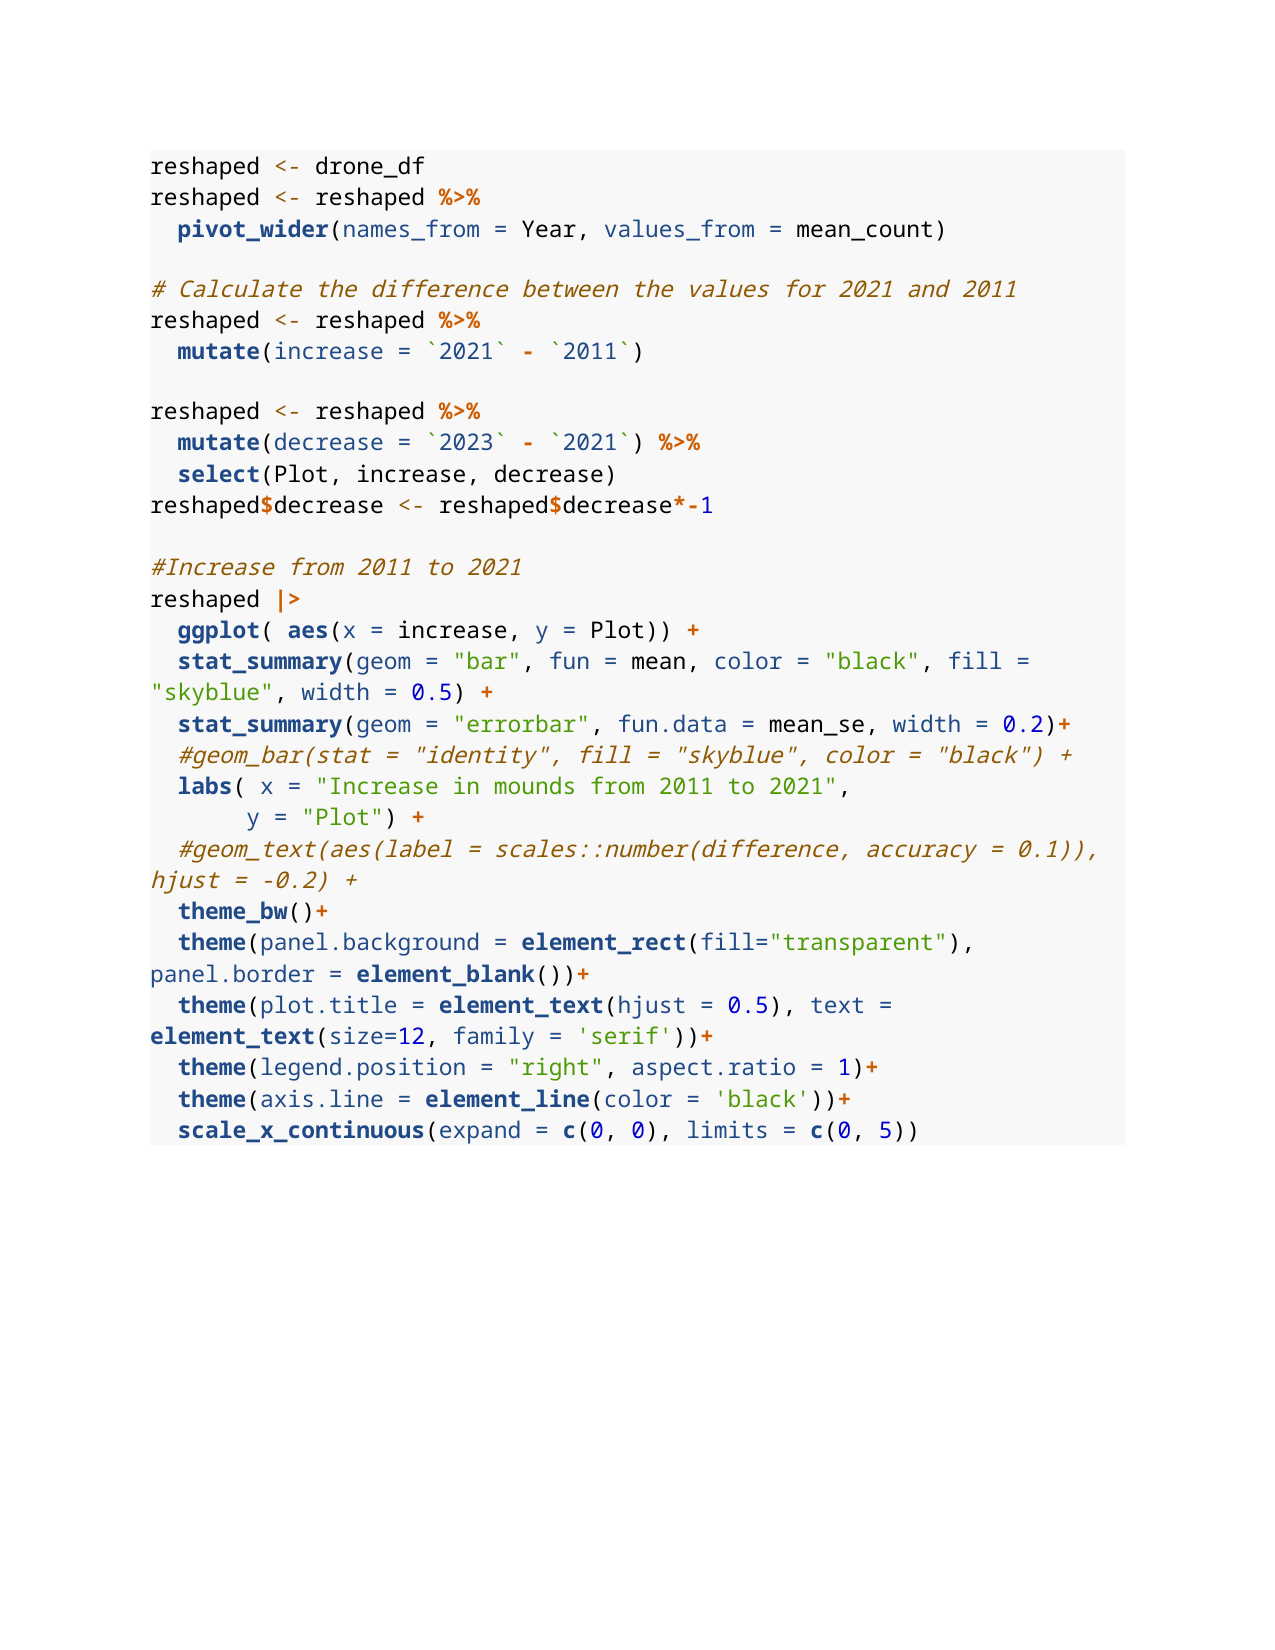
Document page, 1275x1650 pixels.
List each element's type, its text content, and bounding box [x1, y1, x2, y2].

text reshaped <- drone_df reshaped <- reshaped %>% pivot_wider(names_from = Year, values_from = mean_count) # Calculate the difference between the values for 2021 and 2011 reshaped <- reshaped %>% mutate(increase = `2021` - `2011`) reshaped <- reshaped %>% mutate(decrease = `2023` - `2021`) %>% select(Plot, increase, decrease) reshaped$decrease <- reshaped$decrease*-1 #Increase from 2011 to 2021 reshaped |> ggplot( aes(x = increase, y = Plot)) + stat_summary(geom = "bar", fun = mean, color = "black", fill = "skyblue", width = 0.5) + stat_summary(geom = "errorbar", fun.data = mean_se, width = 0.2)+ #geom_bar(stat = "identity", fill = "skyblue", color = "black") + labs( x = "Increase in mounds from 2011 to 2021", y = "Plot") + #geom_text(aes(label = scales::number(difference, accuracy = 0.1)), hjust = -0.2) + theme_bw()+ theme(panel.background = element_rect(fill="transparent"), panel.border = element_blank())+ theme(plot.title = element_text(hjust = 0.5), text = element_text(size=12, family = 'serif'))+ theme(legend.position = "right", aspect.ratio = 1)+ theme(axis.line = element_line(color = 'black'))+ scale_x_continuous(expand = c(0, 0), limits = c(0, 5)) [150, 150, 1125, 1145]
